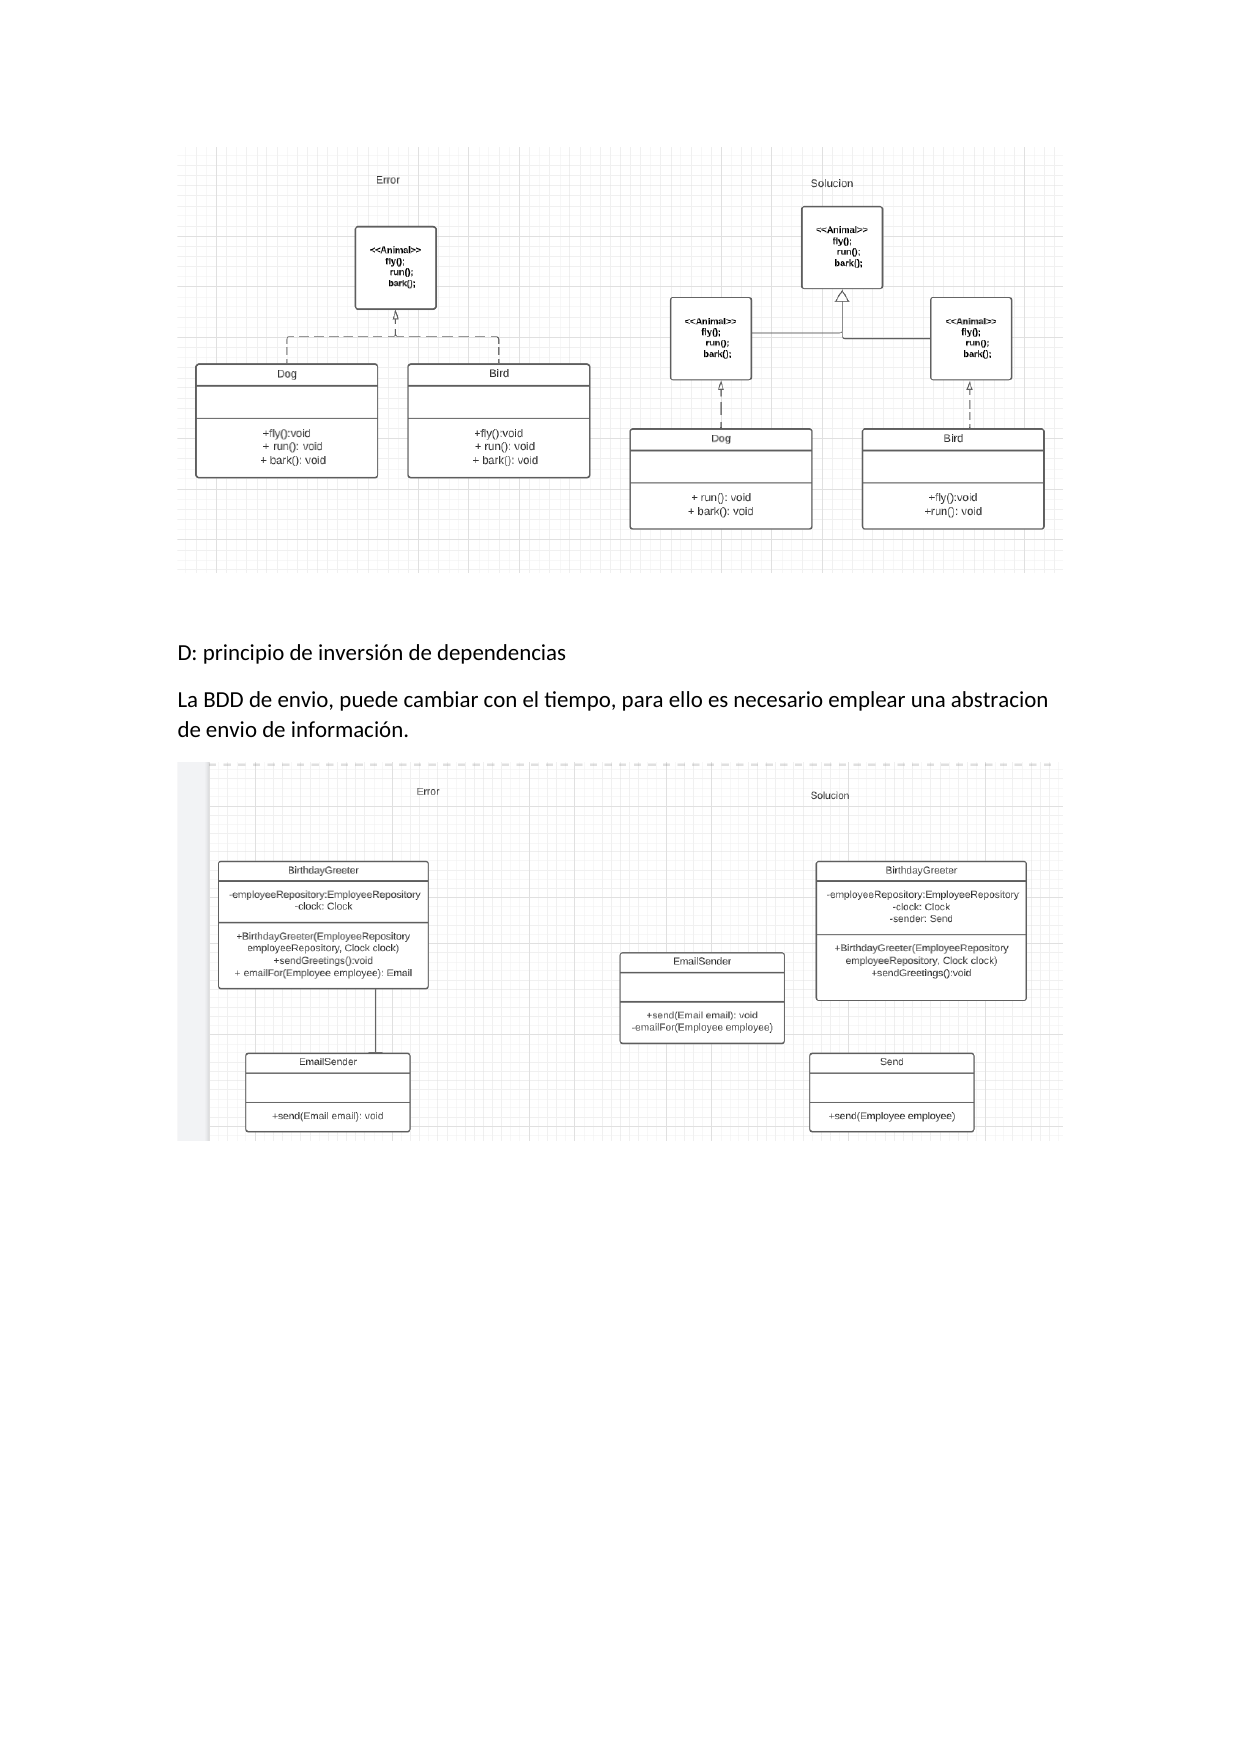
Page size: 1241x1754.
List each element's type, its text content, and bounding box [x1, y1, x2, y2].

picture [177, 762, 1063, 1141]
text D: principio de inversión de dependencias [177, 638, 1063, 666]
picture [177, 147, 1063, 573]
text La BDD de envio, puede cambiar con el tiempo, para ello es necesario emplear una abstracion de envio de información. [177, 685, 1063, 743]
